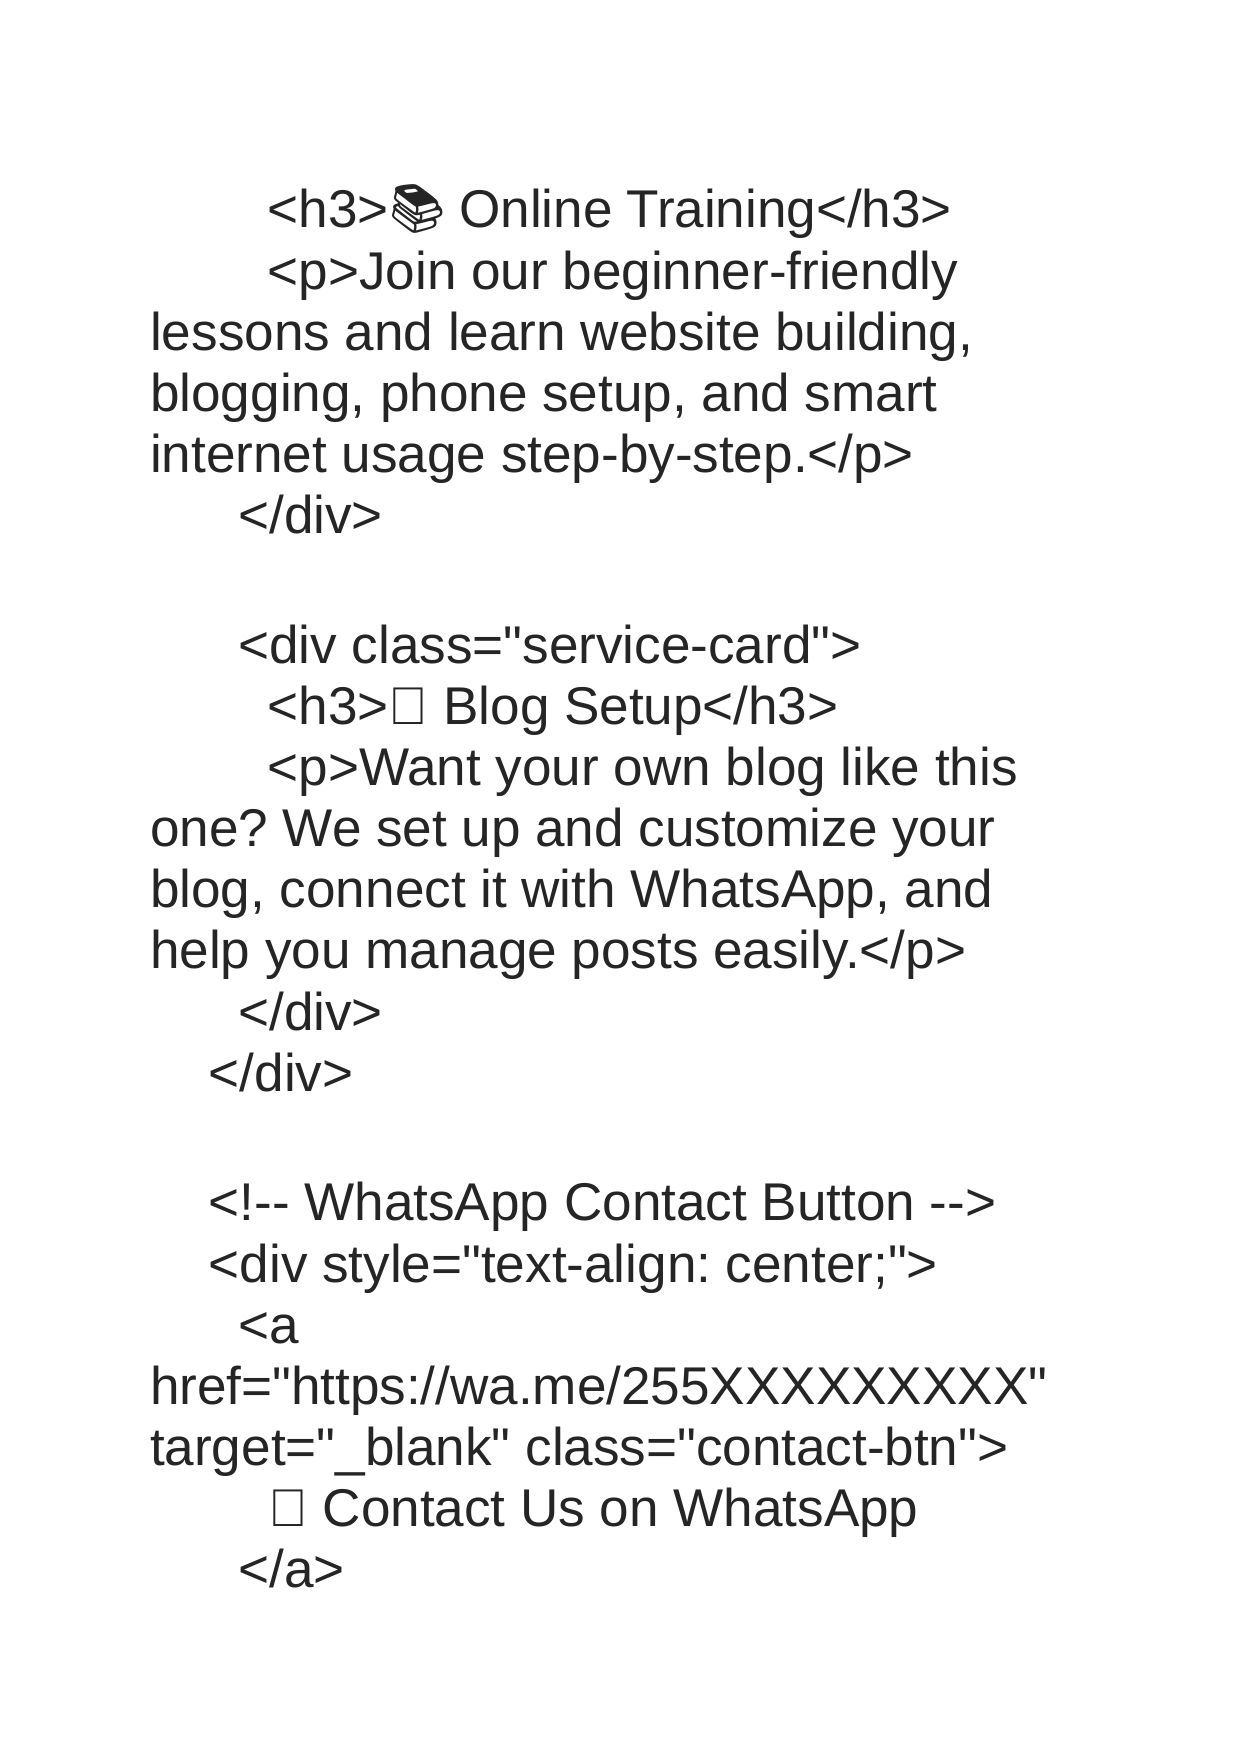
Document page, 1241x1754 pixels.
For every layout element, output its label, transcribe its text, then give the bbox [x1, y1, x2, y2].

text <!-- WhatsApp Contact Button --> [150, 1177, 1090, 1238]
text <div class="service-card"> [150, 619, 1090, 681]
text 📲 Contact Us on WhatsApp [150, 1483, 1090, 1544]
text <a href="https://wa.me/255XXXXXXXXX" target="_blank" class="contact-btn"> [150, 1299, 1090, 1483]
text <p>Want your own blog like this one? We set up and customize your blog, connect it with WhatsApp, and help you manage posts easily.</p> [150, 742, 1090, 986]
text </div> [150, 986, 1090, 1047]
text <h3>📝 Blog Setup</h3> [150, 681, 1090, 742]
text <h3>📚 Online Training</h3> [150, 184, 1090, 245]
text <div style="text-align: center;"> [150, 1238, 1090, 1299]
text </div> [150, 490, 1090, 551]
text </div> [150, 1047, 1090, 1108]
text <p>Join our beginner-friendly lessons and learn website building, blogging, phone setup, and smart internet usage step-by-step.</p> [150, 245, 1090, 490]
